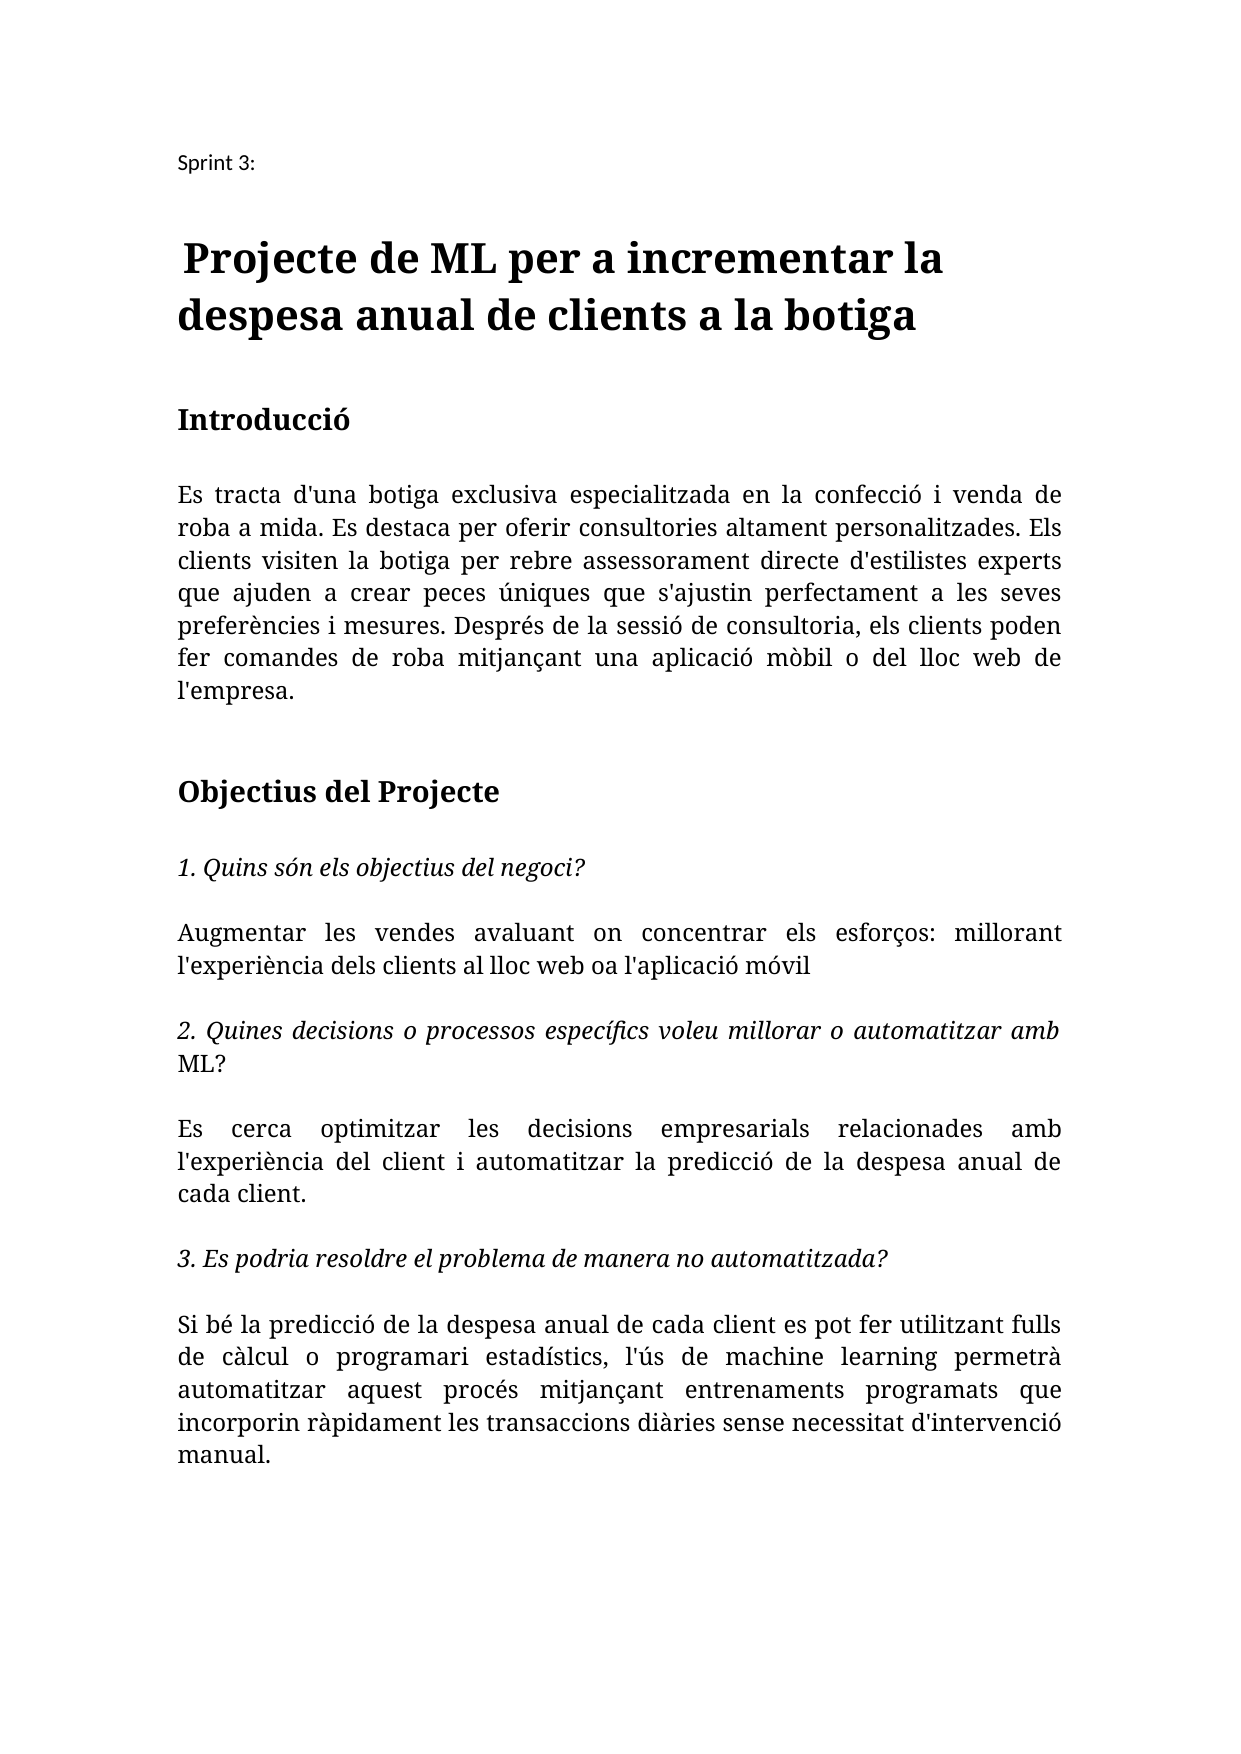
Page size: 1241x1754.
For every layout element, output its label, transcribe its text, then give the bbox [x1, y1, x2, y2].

text Projecte de ML per a incrementar la despesa anual de clients a la botiga [177, 228, 1063, 342]
text Si bé la predicció de la despesa anual de cada client es pot fer utilitzant fulls de càlcul o programari estadístics, l'ús de machine learning permetrà automatitzar aquest procés mitjançant entrenaments programats que incorporin ràpidament les transaccions diàries sense necessitat d'intervenció manual. [177, 1307, 1063, 1471]
text Es tracta d'una botiga exclusiva especialitzada en la confecció i venda de roba a mida. Es destaca per oferir consultories altament personalitzades. Els clients visiten la botiga per rebre assessorament directe d'estilistes experts que ajuden a crear peces úniques que s'ajustin perfectament a les seves preferències i mesures. Després de la sessió de consultoria, els clients poden fer comandes de roba mitjançant una aplicació mòbil o del lloc web de l'empresa. [177, 478, 1063, 706]
text Introducció [177, 399, 1063, 438]
text 2. Quines decisions o processos específics voleu millorar o automatitzar amb ML? [177, 1014, 1063, 1079]
text Es cerca optimitzar les decisions empresarials relacionades amb l'experiència del client i automatitzar la predicció de la despesa anual de cada client. [177, 1112, 1063, 1210]
text Objectius del Projecte [177, 772, 1063, 811]
text 1. Quins són els objectius del negoci? [177, 851, 1063, 884]
text Augmentar les vendes avaluant on concentrar els esforços: millorant l'experiència dels clients al lloc web oa l'aplicació móvil [177, 916, 1063, 981]
text Sprint 3: [177, 148, 1063, 176]
text 3. Es podria resoldre el problema de manera no automatitzada? [177, 1242, 1063, 1275]
